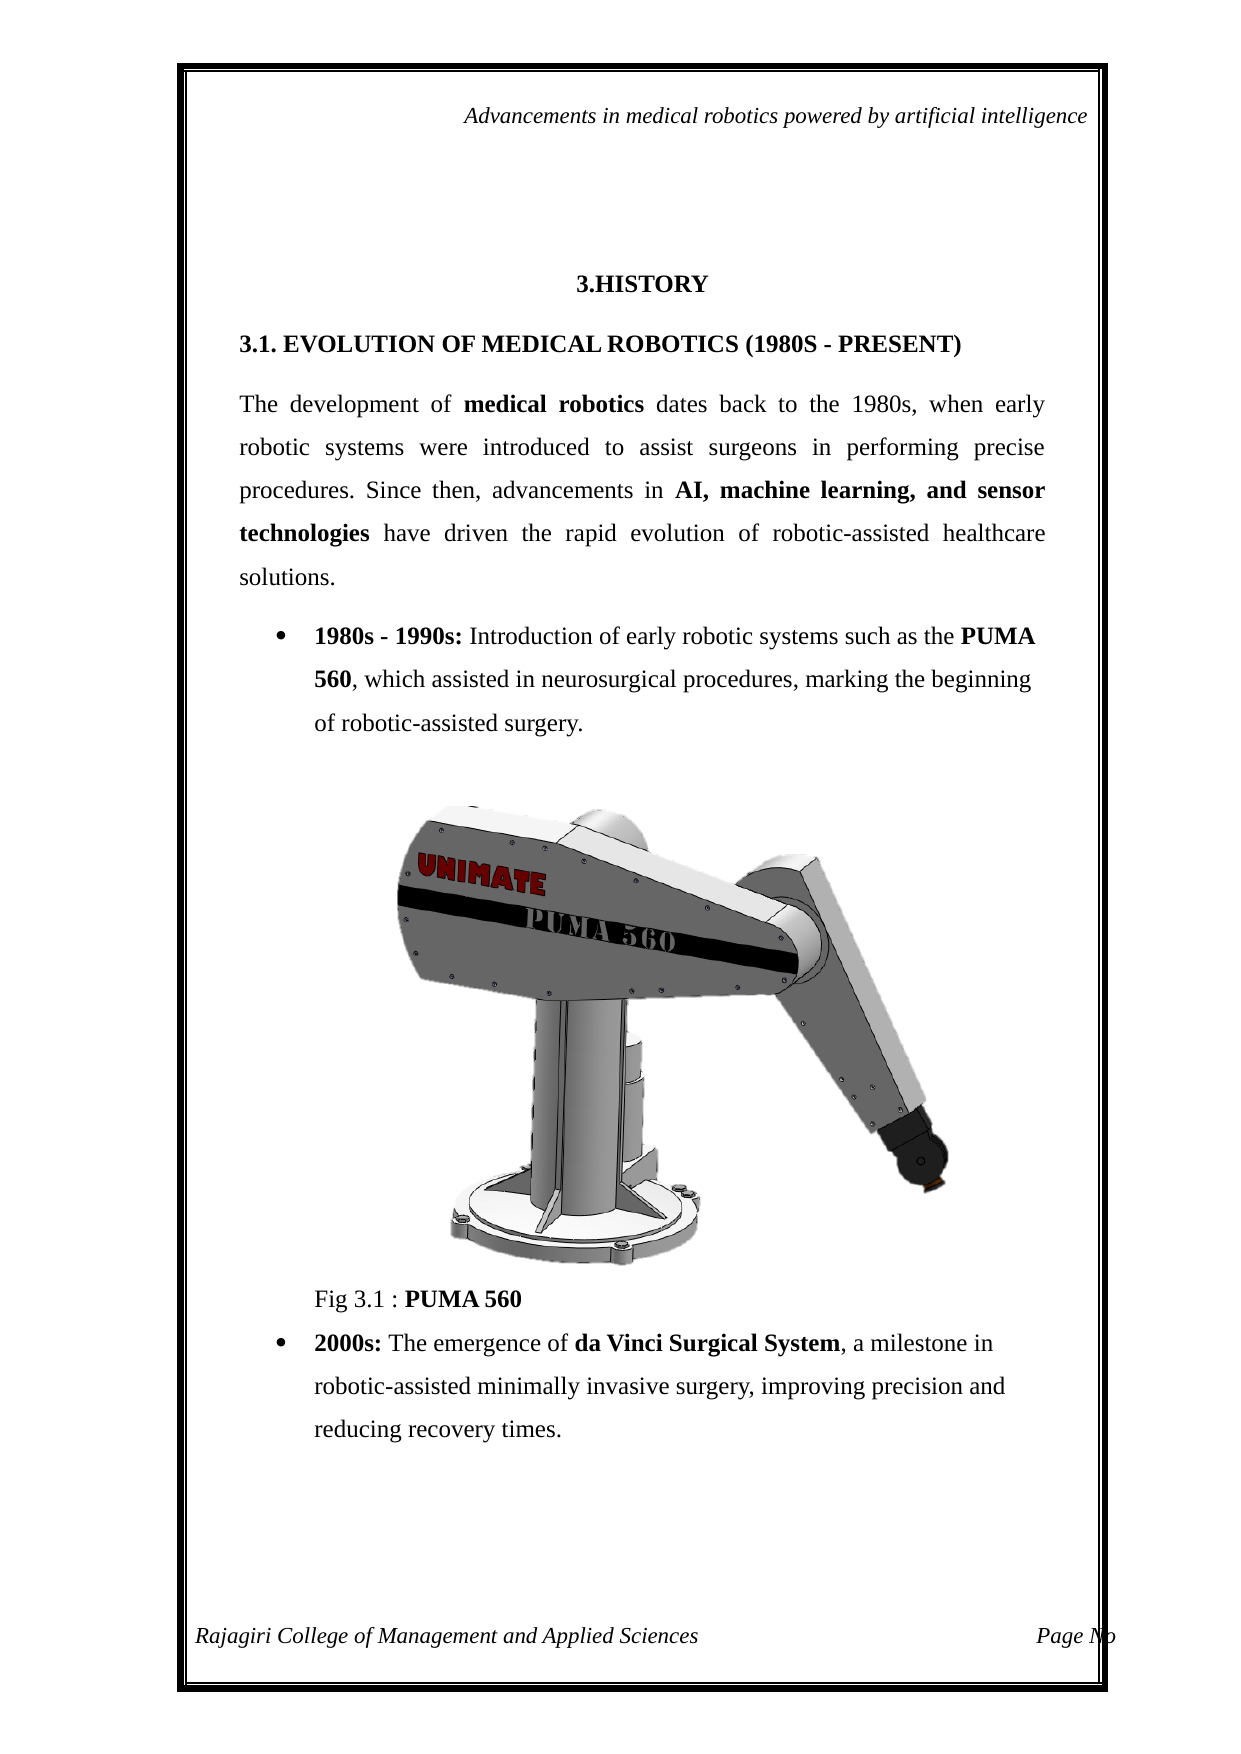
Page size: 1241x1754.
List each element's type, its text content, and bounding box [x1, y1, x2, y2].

list 1980s - 1990s: Introduction of early robotic systems such as the PUMA 560, which assisted in neurosurgical procedures, marking the beginning of robotic-assisted surgery. [277, 621, 1046, 736]
text 3.HISTORY [239, 269, 1046, 298]
list Fig 3.1 : PUMA 560 [314, 1284, 1046, 1313]
text 3.1. EVOLUTION OF MEDICAL ROBOTICS (1980S - PRESENT) [239, 329, 1046, 358]
list 2000s: The emergence of da Vinci Surgical System, a milestone in robotic-assisted minimally invasive surgery, improving precision and reducing recovery times. [277, 1328, 1046, 1443]
text The development of medical robotics dates back to the 1980s, when early robotic systems were introduced to assist surgeons in performing precise procedures. Since then, advancements in AI, machine learning, and sensor technologies have driven the rapid evolution of robotic-assisted healthcare solutions. [239, 389, 1046, 590]
picture [314, 793, 976, 1269]
